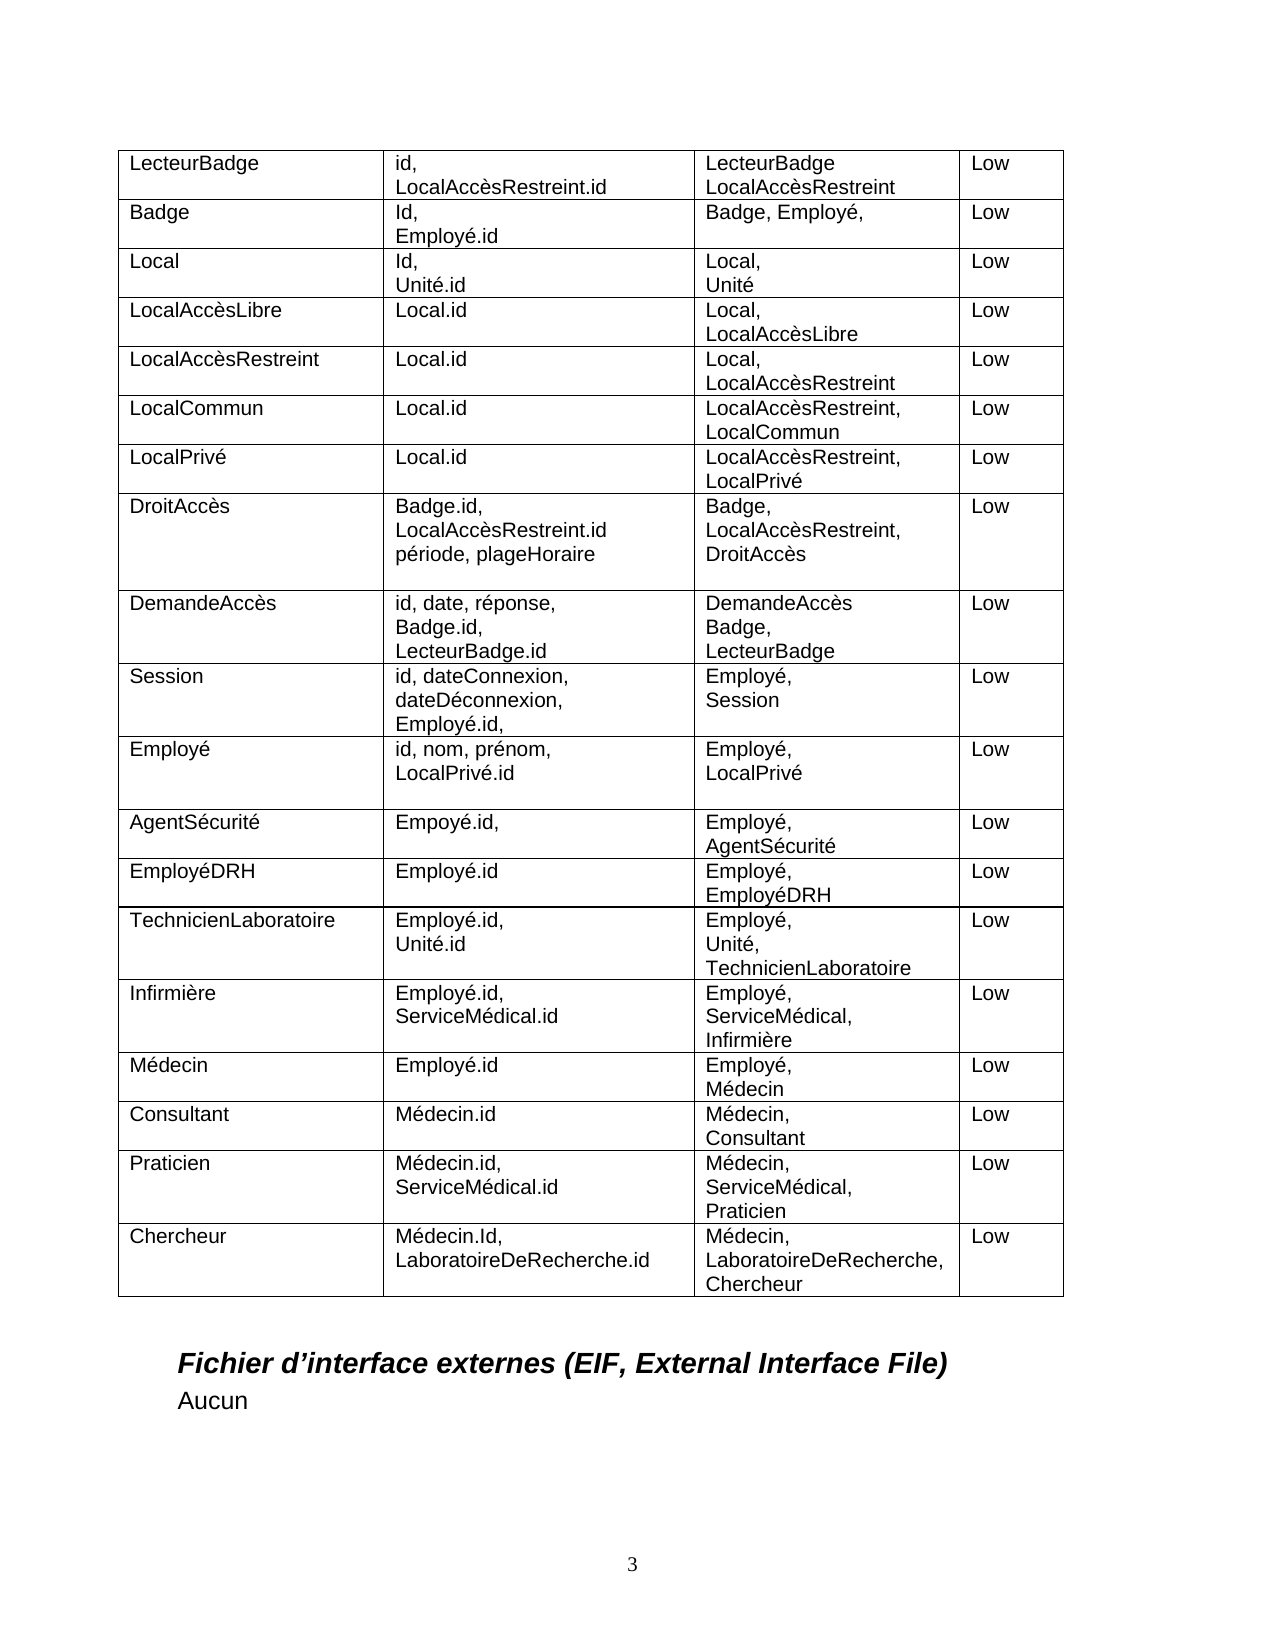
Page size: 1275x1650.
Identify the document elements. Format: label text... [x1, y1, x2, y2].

table_cell Low [960, 200, 1063, 248]
table_cell id, LocalAccèsRestreint.id [384, 151, 694, 199]
table_cell Employé [119, 737, 383, 808]
table_cell Badge, LocalAccèsRestreint, DroitAccès [695, 494, 959, 590]
table_cell Low [960, 980, 1063, 1052]
table_cell Médecin [119, 1053, 383, 1101]
table_cell Employé, Unité, TechnicienLaboratoire [695, 908, 959, 979]
table_cell Praticien [119, 1151, 383, 1223]
table_cell Employé, LocalPrivé [695, 737, 959, 808]
table_cell Local, LocalAccèsRestreint [695, 347, 959, 395]
table_cell Badge.id, LocalAccèsRestreint.id période, plageHoraire [384, 494, 694, 590]
table_cell Employé, ServiceMédical, Infirmière [695, 980, 959, 1052]
table_cell LecteurBadge LocalAccèsRestreint [695, 151, 959, 199]
table_cell Médecin, ServiceMédical, Praticien [695, 1151, 959, 1223]
table_cell LocalPrivé [119, 445, 383, 493]
table_cell Employé, AgentSécurité [695, 810, 959, 857]
table_cell Local, Unité [695, 249, 959, 297]
table_cell Low [960, 445, 1063, 493]
table_cell DroitAccès [119, 494, 383, 590]
table_cell LocalAccèsRestreint [119, 347, 383, 395]
table_cell id, dateConnexion, dateDéconnexion, Employé.id, [384, 664, 694, 736]
table_cell Médecin, Consultant [695, 1102, 959, 1150]
table_cell id, nom, prénom, LocalPrivé.id [384, 737, 694, 808]
table_cell Local.id [384, 347, 694, 395]
table_cell DemandeAccès Badge, LecteurBadge [695, 591, 959, 663]
table_cell EmployéDRH [119, 859, 383, 906]
table_cell Local.id [384, 445, 694, 493]
table_cell Low [960, 396, 1063, 444]
table_cell Badge, Employé, [695, 200, 959, 248]
table_cell Low [960, 1102, 1063, 1150]
table_cell Low [960, 737, 1063, 808]
subtitle Fichier d’interface externes (EIF, External Interface File) [177, 1346, 1087, 1380]
table_cell Médecin, LaboratoireDeRecherche, Chercheur [695, 1224, 959, 1296]
table_cell id, date, réponse, Badge.id, LecteurBadge.id [384, 591, 694, 663]
table_cell LocalAccèsRestreint, LocalPrivé [695, 445, 959, 493]
table_cell Employé, Session [695, 664, 959, 736]
table_cell Médecin.id [384, 1102, 694, 1150]
table_cell Employé.id, Unité.id [384, 908, 694, 979]
table_cell Badge [119, 200, 383, 248]
table_cell Infirmière [119, 980, 383, 1052]
table_cell Local.id [384, 298, 694, 346]
table_cell AgentSécurité [119, 810, 383, 857]
table_cell Médecin.Id, LaboratoireDeRecherche.id [384, 1224, 694, 1296]
table_cell Employé.id, ServiceMédical.id [384, 980, 694, 1052]
table_cell Low [960, 494, 1063, 590]
table_cell Low [960, 591, 1063, 663]
table_cell Local.id [384, 396, 694, 444]
table_cell Low [960, 810, 1063, 857]
table_cell Employé.id [384, 1053, 694, 1101]
table_cell Employé.id [384, 859, 694, 906]
text Aucun [177, 1386, 1087, 1415]
table_cell Low [960, 664, 1063, 736]
table_cell Low [960, 347, 1063, 395]
table_cell Local, LocalAccèsLibre [695, 298, 959, 346]
table_cell Empoyé.id, [384, 810, 694, 857]
table_cell Id, Employé.id [384, 200, 694, 248]
table_cell LocalAccèsLibre [119, 298, 383, 346]
table_cell LecteurBadge [119, 151, 383, 199]
table_cell Low [960, 1151, 1063, 1223]
table_cell Chercheur [119, 1224, 383, 1296]
table_cell Low [960, 249, 1063, 297]
table_cell DemandeAccès [119, 591, 383, 663]
table_cell Low [960, 151, 1063, 199]
table_cell LocalAccèsRestreint, LocalCommun [695, 396, 959, 444]
table_cell Low [960, 859, 1063, 906]
table_cell Low [960, 908, 1063, 979]
table_cell Local [119, 249, 383, 297]
table_cell Low [960, 298, 1063, 346]
table_cell Low [960, 1053, 1063, 1101]
table_cell TechnicienLaboratoire [119, 908, 383, 979]
table_cell Médecin.id, ServiceMédical.id [384, 1151, 694, 1223]
table_cell Consultant [119, 1102, 383, 1150]
table_cell Session [119, 664, 383, 736]
table_cell LocalCommun [119, 396, 383, 444]
table_cell Id, Unité.id [384, 249, 694, 297]
table_cell Employé, Médecin [695, 1053, 959, 1101]
table_cell Employé, EmployéDRH [695, 859, 959, 906]
table_cell Low [960, 1224, 1063, 1296]
